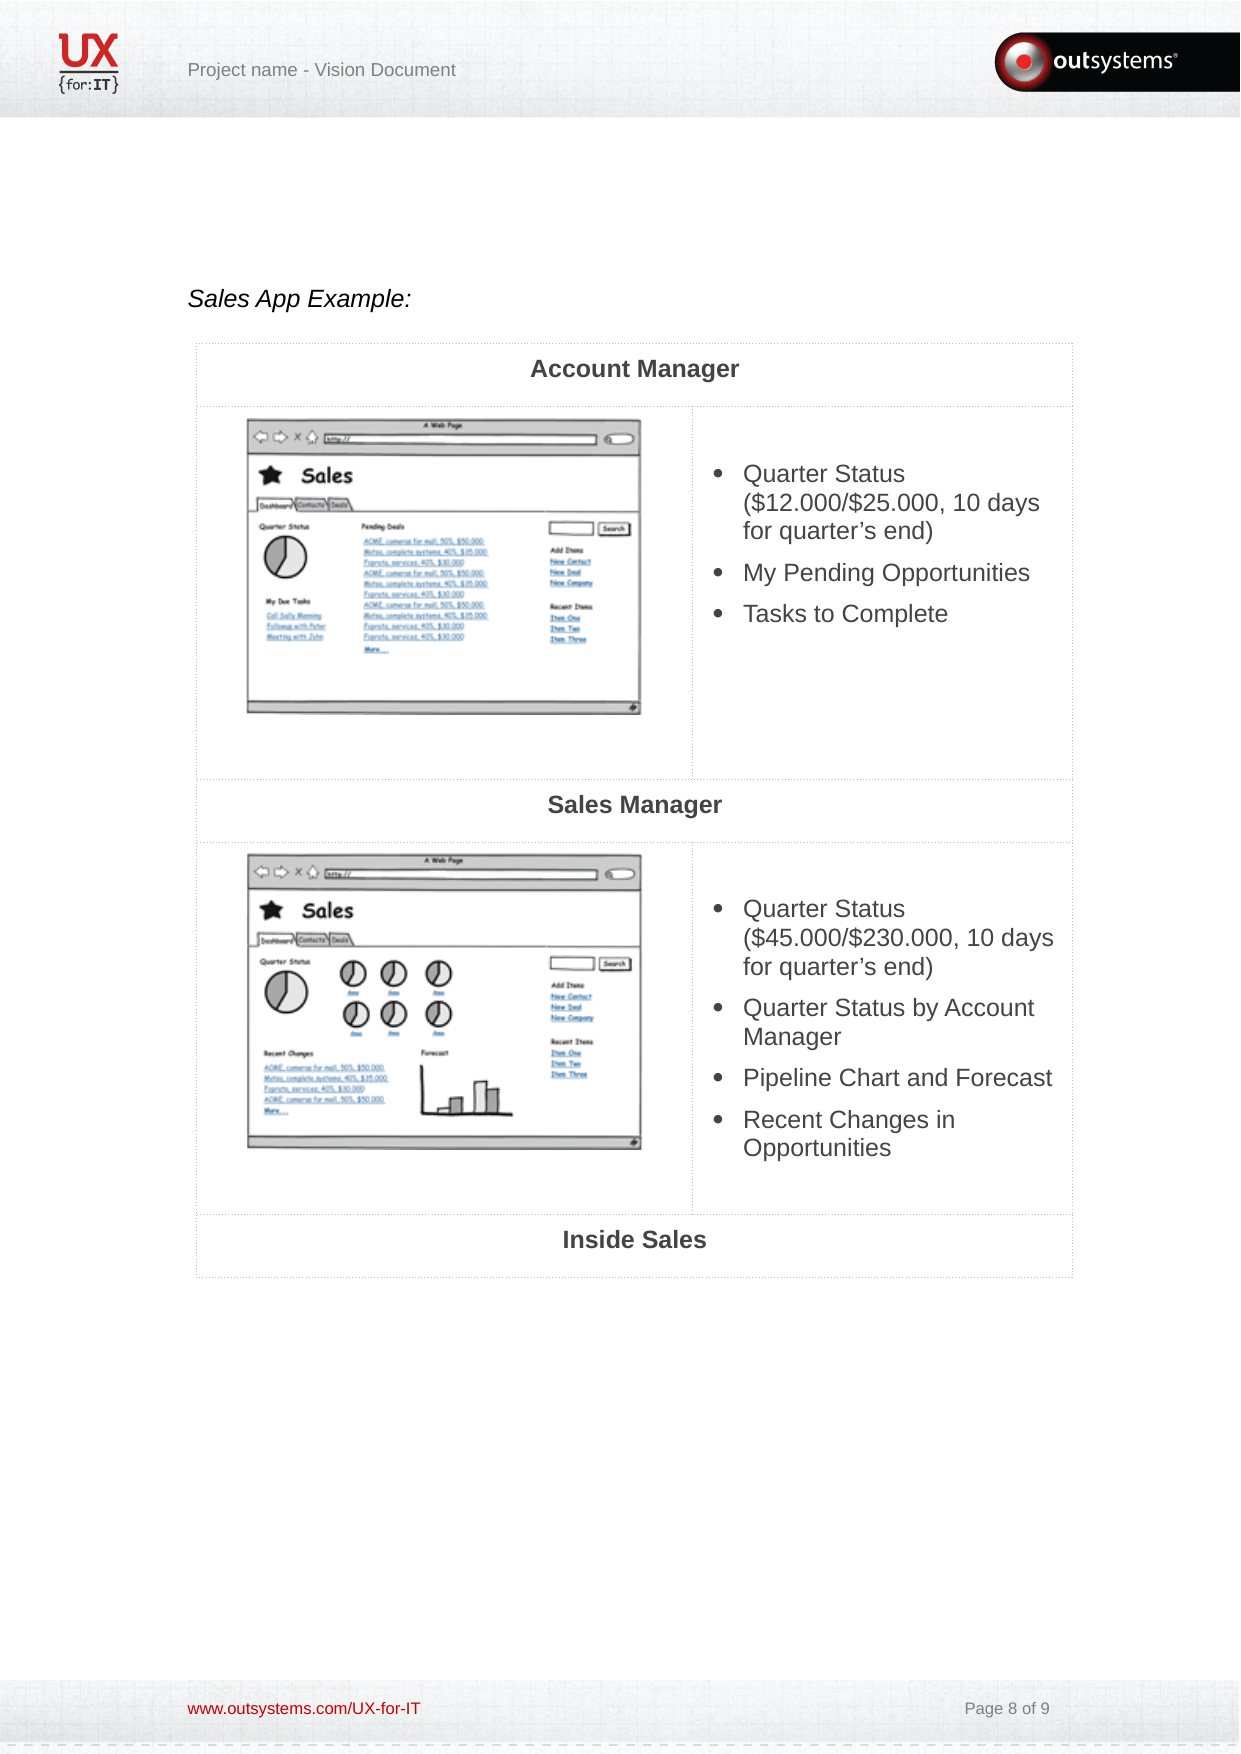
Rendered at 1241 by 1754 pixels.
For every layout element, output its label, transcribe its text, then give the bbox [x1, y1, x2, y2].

table_header Account Manager [197, 343, 1073, 406]
table_cell Inside Sales [197, 1214, 1073, 1277]
table_cell Sales Manager [197, 779, 1073, 842]
table_cell [197, 842, 692, 1214]
table_cell [197, 406, 692, 778]
table_cell Quarter Status ($12.000/$25.000, 10 days for quarter’s end) My Pending Opportunities Tasks to Complete [693, 406, 1073, 778]
subtitle Sales App Example: [187, 284, 1053, 312]
table_cell Quarter Status ($45.000/$230.000, 10 days for quarter’s end) Quarter Status by Account Manager Pipeline Chart and Forecast Recent Changes in Opportunities [693, 842, 1073, 1214]
picture [0, 1, 1240, 1754]
